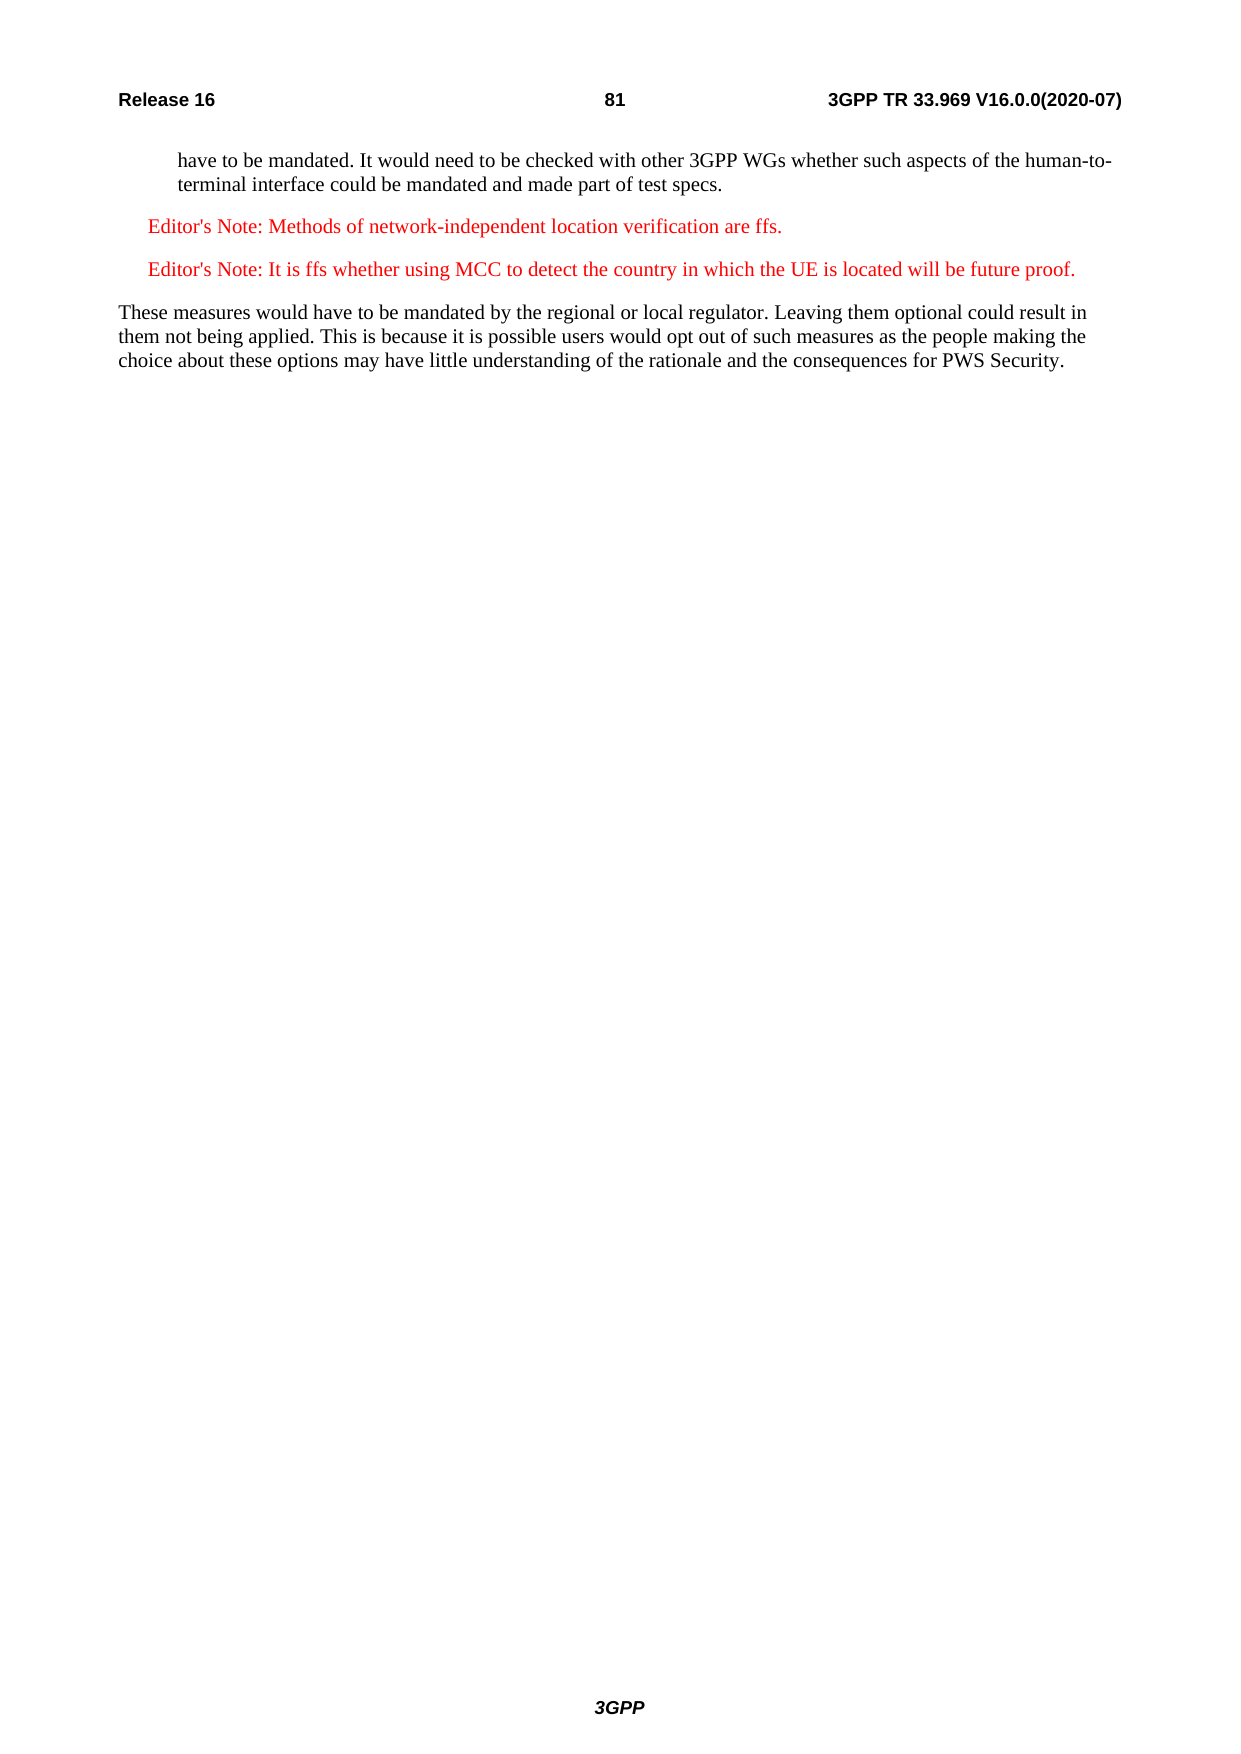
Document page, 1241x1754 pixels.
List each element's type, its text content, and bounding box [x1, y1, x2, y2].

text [148, 147, 1122, 196]
text Editor's Note: It is ffs whether using MCC to detect the country in which the UE is located will be future proof. [148, 257, 1122, 281]
text These measures would have to be mandated by the regional or local regulator. Leaving them optional could result in them not being applied. This is because it is possible users would opt out of such measures as the people making the choice about these options may have little understanding of the rationale and the consequences for PWS Security. [118, 300, 1122, 372]
text Editor's Note: Methods of network-independent location verification are ffs. [148, 214, 1122, 238]
